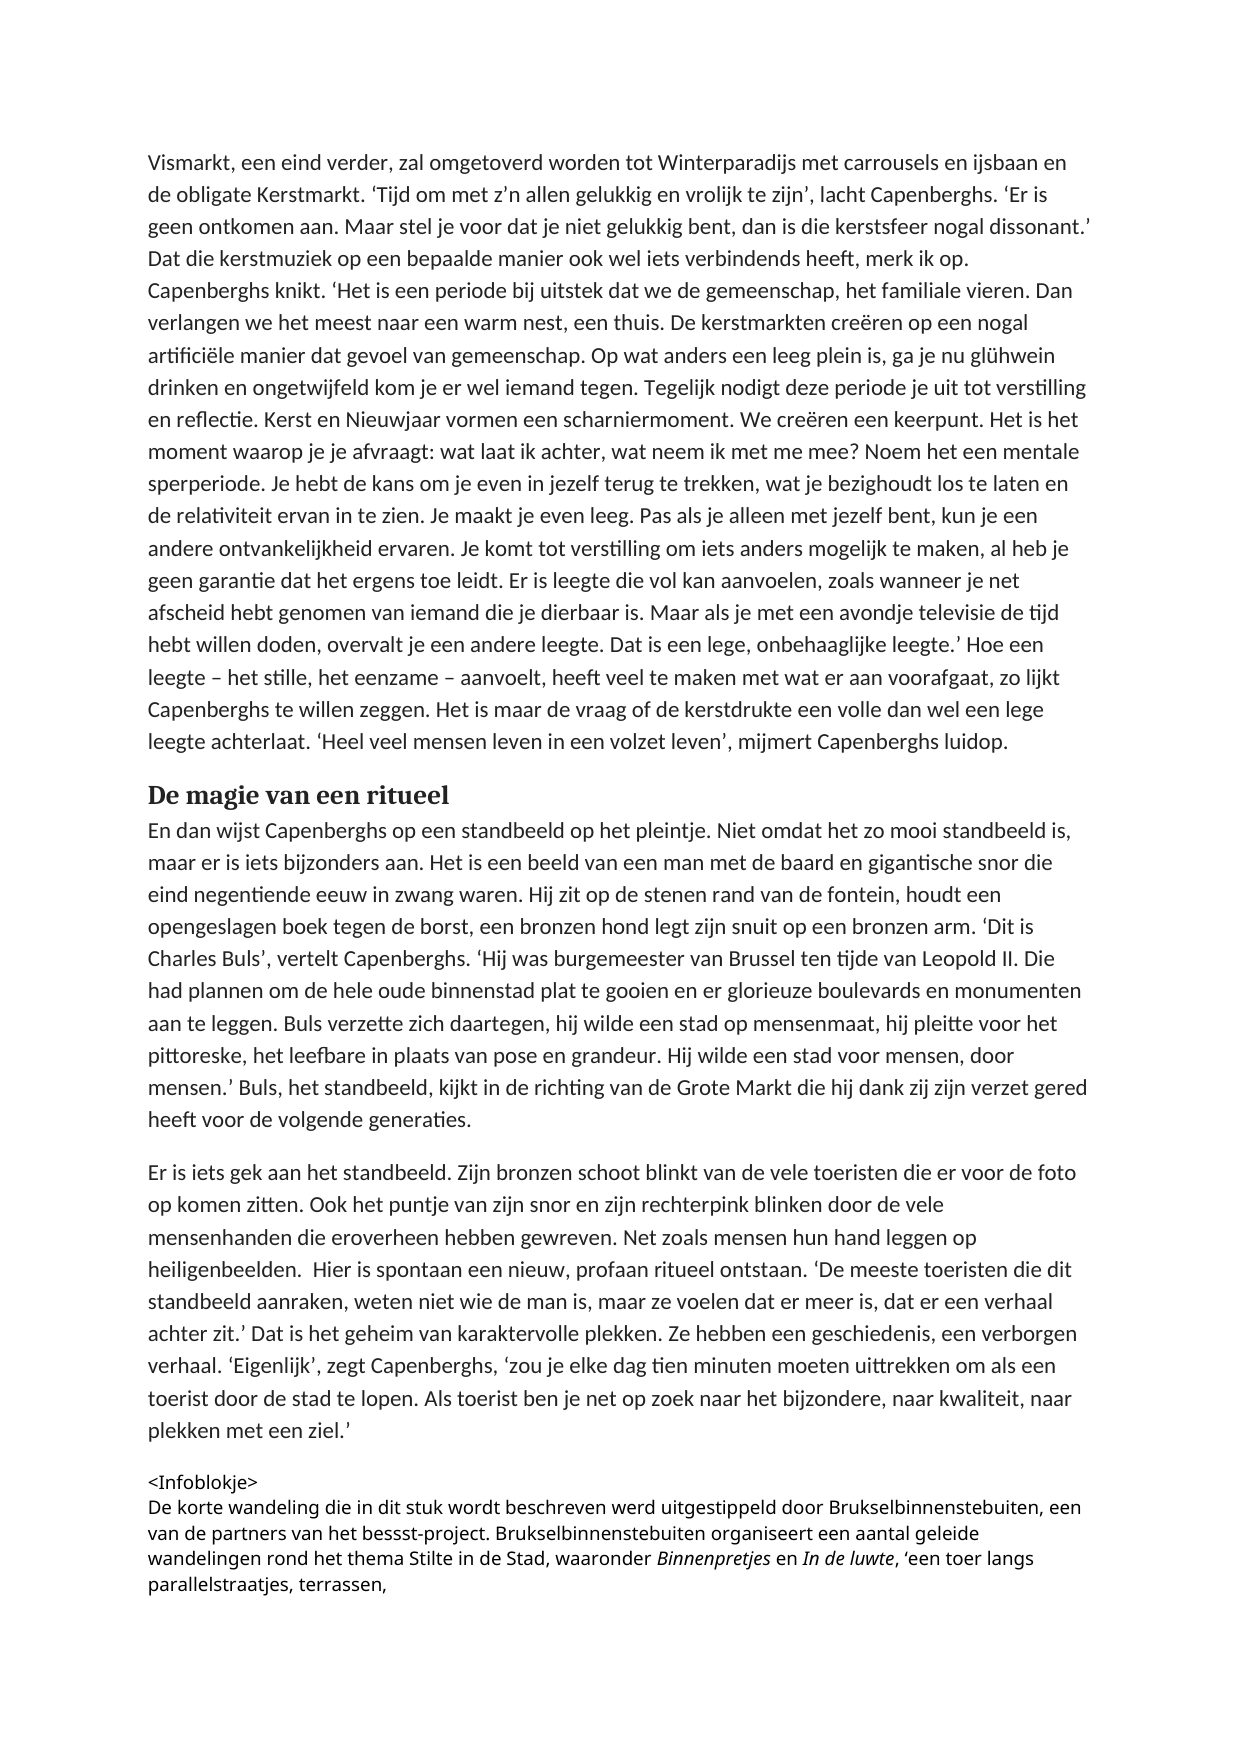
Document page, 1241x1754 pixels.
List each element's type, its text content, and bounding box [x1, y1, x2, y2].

text Er is iets gek aan het standbeeld. Zijn bronzen schoot blinkt van de vele toeristen die er voor de foto op komen zitten. Ook het puntje van zijn snor en zijn rechterpink blinken door de vele mensenhanden die eroverheen hebben gewreven. Net zoals mensen hun hand leggen op heiligenbeelden. Hier is spontaan een nieuw, profaan ritueel ontstaan. ‘De meeste toeristen die dit standbeeld aanraken, weten niet wie de man is, maar ze voelen dat er meer is, dat er een verhaal achter zit.’ Dat is het geheim van karaktervolle plekken. Ze hebben een geschiedenis, een verborgen verhaal. ‘Eigenlijk’, zegt Capenberghs, ‘zou je elke dag tien minuten moeten uittrekken om als een toerist door de stad te lopen. Als toerist ben je net op zoek naar het bijzondere, naar kwaliteit, naar plekken met een ziel.’ [148, 1158, 1093, 1444]
text <Infoblokje> [148, 1469, 1093, 1494]
subtitle De magie van een ritueel [148, 780, 1093, 811]
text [148, 148, 1093, 755]
text En dan wijst Capenberghs op een standbeeld op het pleintje. Niet omdat het zo mooi standbeeld is, maar er is iets bijzonders aan. Het is een beeld van een man met de baard en gigantische snor die eind negentiende eeuw in zwang waren. Hij zit op de stenen rand van de fontein, houdt een opengeslagen boek tegen de borst, een bronzen hond legt zijn snuit op een bronzen arm. ‘Dit is Charles Buls’, vertelt Capenberghs. ‘Hij was burgemeester van Brussel ten tijde van Leopold II. Die had plannen om de hele oude binnenstad plat te gooien en er glorieuze boulevards en monumenten aan te leggen. Buls verzette zich daartegen, hij wilde een stad op mensenmaat, hij pleitte voor het pittoreske, het leefbare in plaats van pose en grandeur. Hij wilde een stad voor mensen, door mensen.’ Buls, het standbeeld, kijkt in de richting van de Grote Markt die hij dank zij zijn verzet gered heeft voor de volgende generaties. [148, 816, 1093, 1133]
text De korte wandeling die in dit stuk wordt beschreven werd uitgestippeld door Brukselbinnenstebuiten, een van de partners van het bessst-project. Brukselbinnenstebuiten organiseert een aantal geleide wandelingen rond het thema Stilte in de Stad, waaronder Binnenpretjes en In de luwte, ‘een toer langs parallelstraatjes, terrassen, [148, 1494, 1093, 1597]
